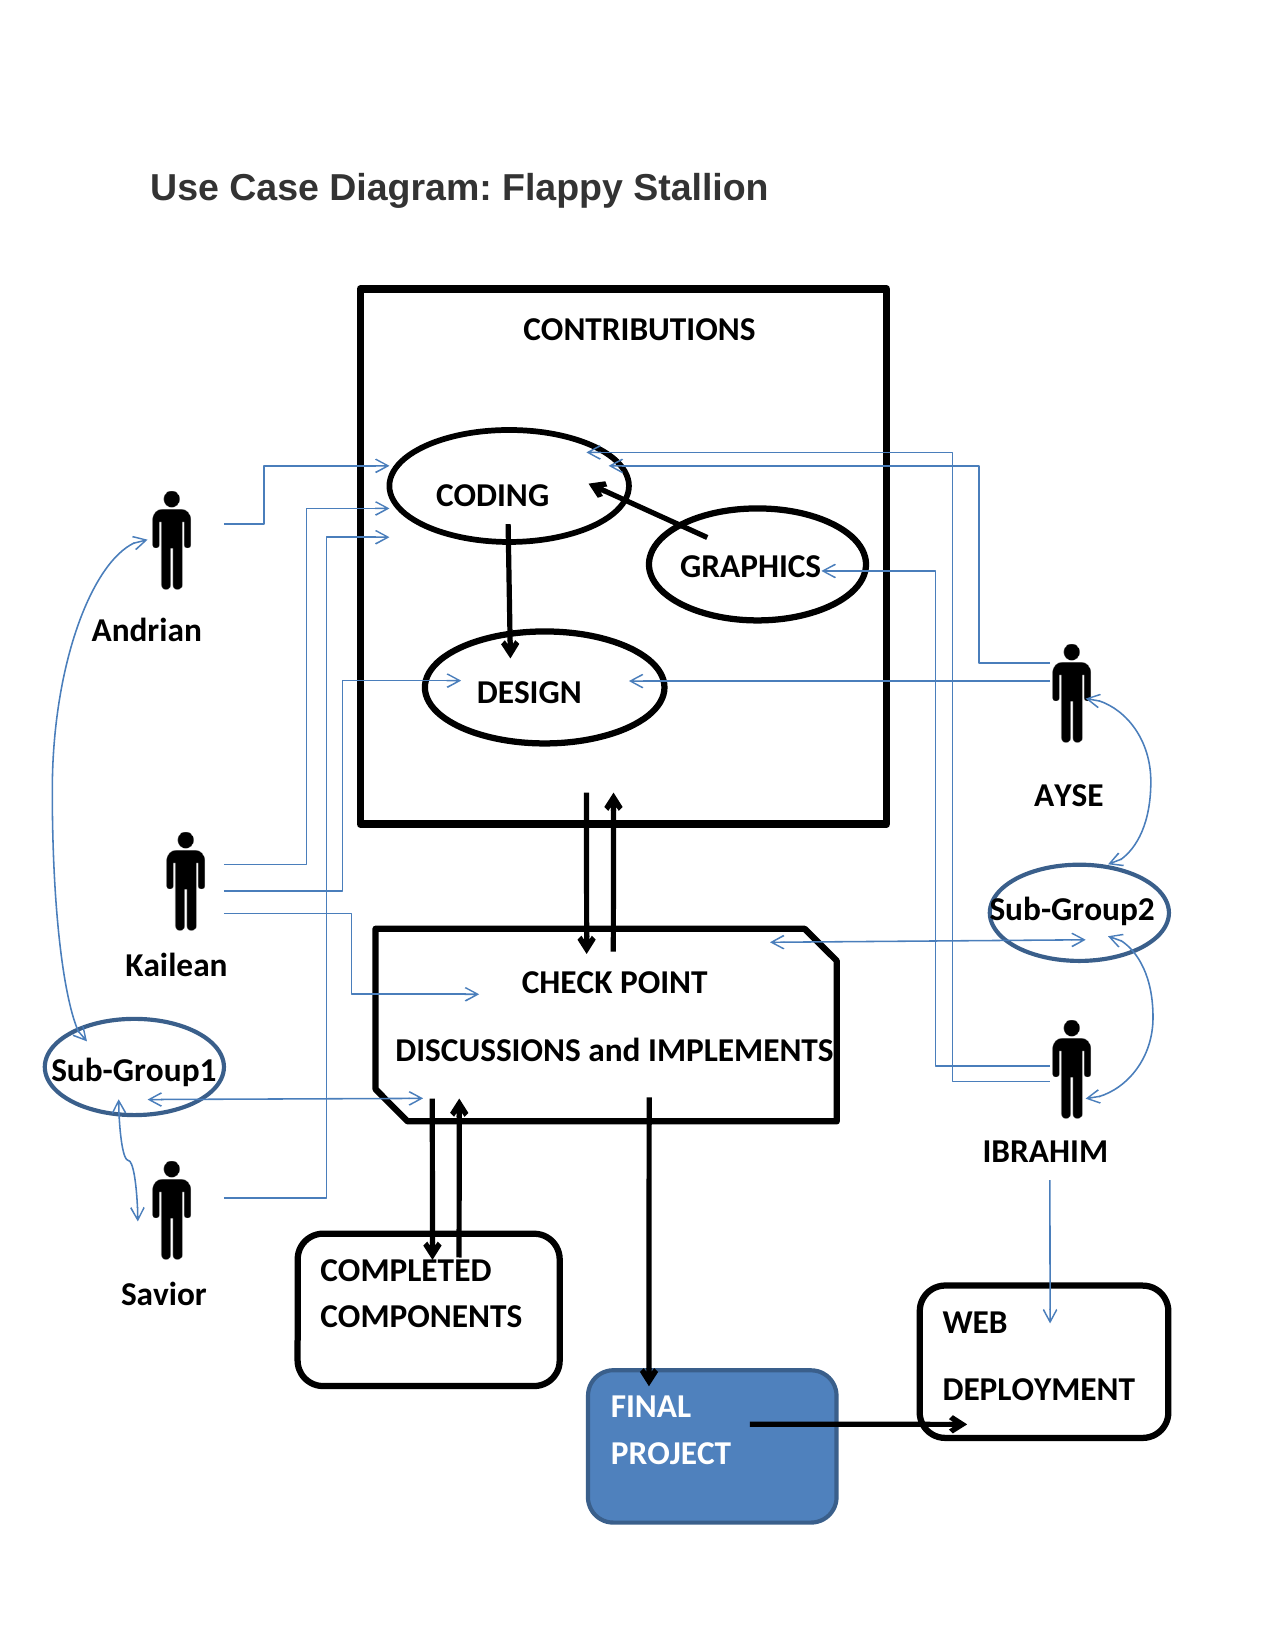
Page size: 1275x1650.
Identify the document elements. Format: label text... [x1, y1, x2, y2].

picture [1043, 1012, 1101, 1122]
subtitle Use Case Diagram: Flappy Stallion [150, 166, 1125, 209]
picture [143, 1153, 201, 1263]
picture [156, 824, 214, 934]
picture [1043, 636, 1101, 746]
picture [143, 483, 200, 594]
